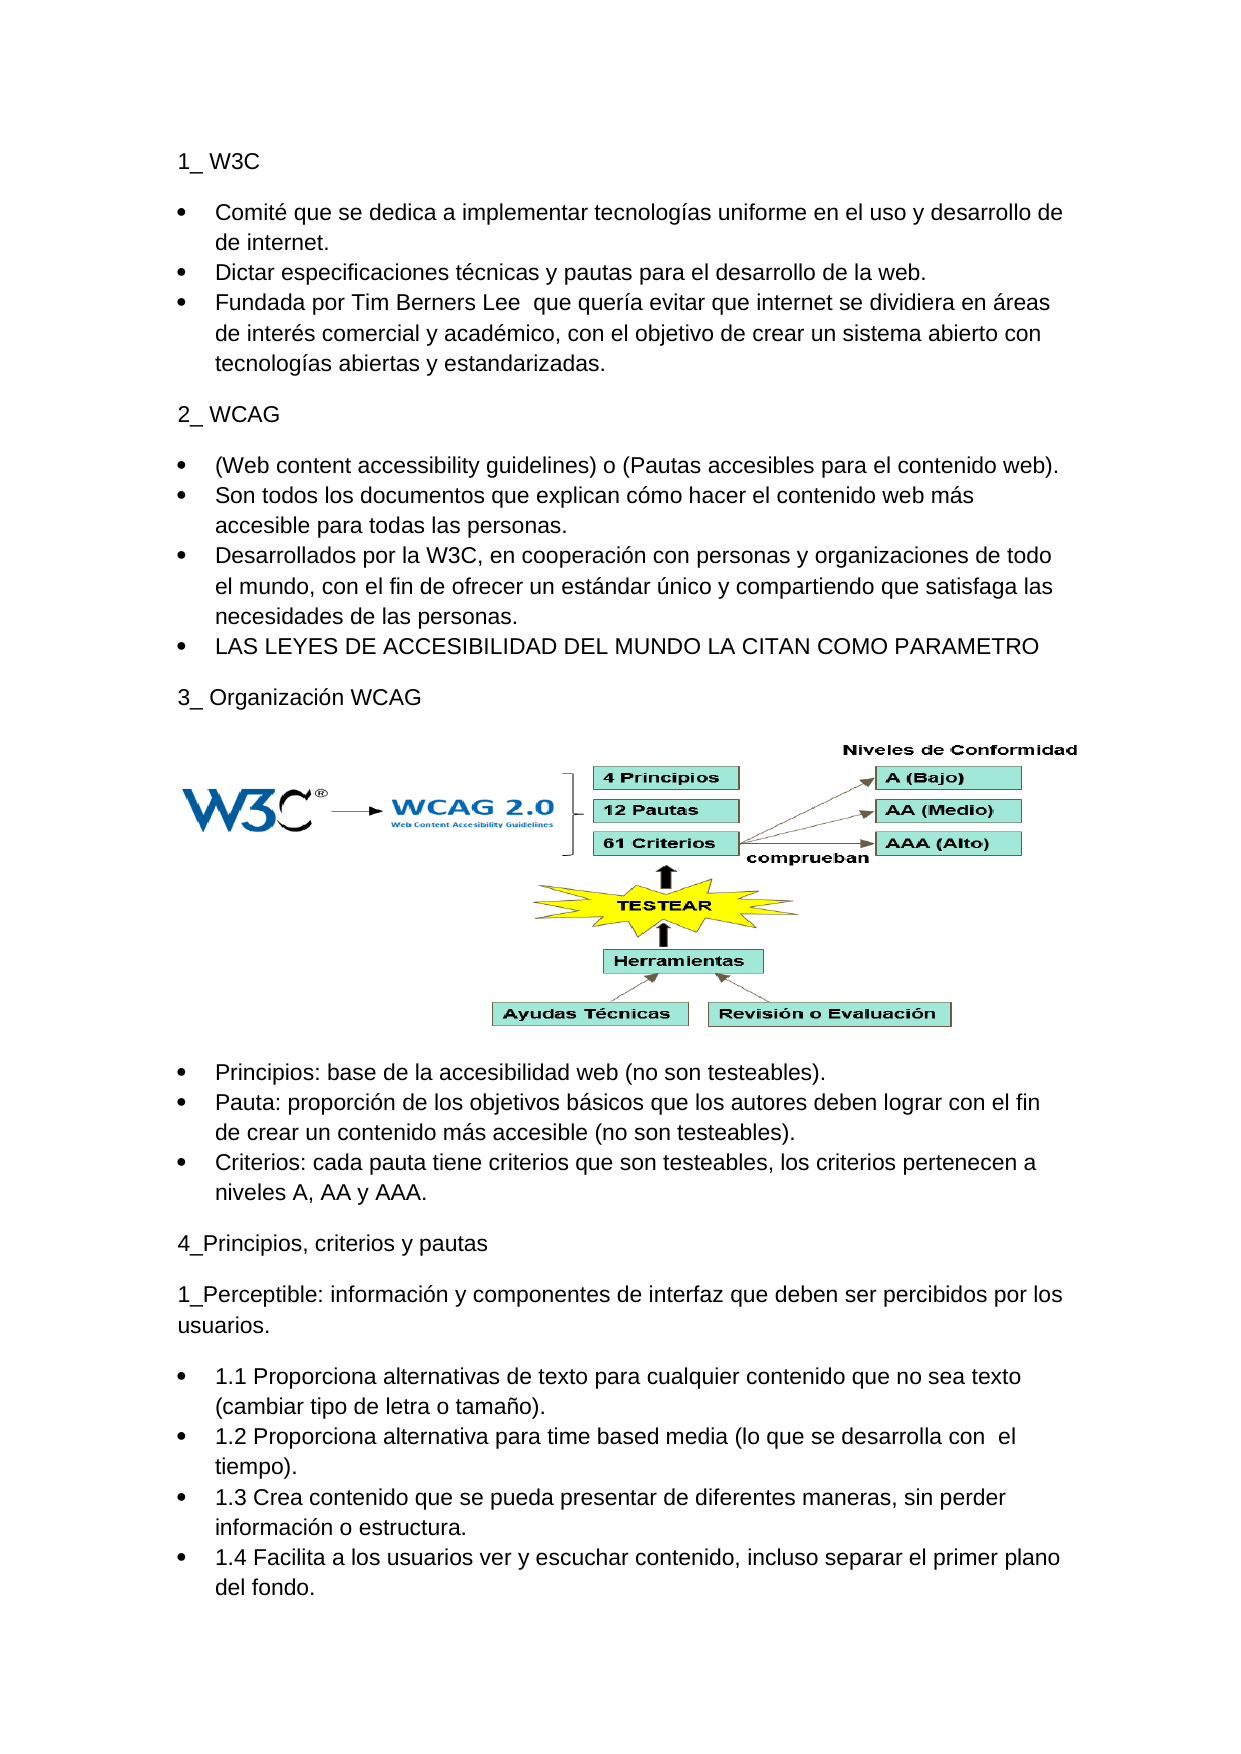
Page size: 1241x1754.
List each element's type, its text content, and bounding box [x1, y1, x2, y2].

list Pauta: proporción de los objetivos básicos que los autores deben lograr con el fin de crear un contenido más accesible (no son testeables). [177, 1089, 1063, 1145]
list Principios: base de la accesibilidad web (no son testeables). [177, 1058, 1063, 1085]
picture [177, 735, 1089, 1034]
list Dictar especificaciones técnicas y pautas para el desarrollo de la web. [177, 259, 1063, 285]
list 1.3 Crea contenido que se pueda presentar de diferentes maneras, sin perder información o estructura. [177, 1483, 1063, 1540]
text 3_ Organización WCAG [177, 684, 1063, 710]
list 1.1 Proporciona alternativas de texto para cualquier contenido que no sea texto (cambiar tipo de letra o tamaño). [177, 1363, 1063, 1419]
list Desarrollados por la W3C, en cooperación con personas y organizaciones de todo el mundo, con el fin de ofrecer un estándar único y compartiendo que satisfaga las necesidades de las personas. [177, 542, 1063, 629]
text 2_ WCAG [177, 401, 1063, 427]
text 4_Principios, criterios y pautas [177, 1230, 1063, 1257]
list Fundada por Tim Berners Lee que quería evitar que internet se dividiera en áreas de interés comercial y académico, con el objetivo de crear un sistema abierto con tecnologías abiertas y estandarizadas. [177, 289, 1063, 376]
list LAS LEYES DE ACCESIBILIDAD DEL MUNDO LA CITAN COMO PARAMETRO [177, 633, 1063, 659]
text 1_ W3C [177, 148, 1063, 174]
list 1.2 Proporciona alternativa para time based media (lo que se desarrolla con el tiempo). [177, 1423, 1063, 1480]
text 1_Perceptible: información y componentes de interfaz que deben ser percibidos por los usuarios. [177, 1281, 1063, 1338]
list 1.4 Facilita a los usuarios ver y escuchar contenido, incluso separar el primer plano del fondo. [177, 1544, 1063, 1601]
list Comité que se dedica a implementar tecnologías uniforme en el uso y desarrollo de de internet. [177, 199, 1063, 255]
list Criterios: cada pauta tiene criterios que son testeables, los criterios pertenecen a niveles A, AA y AAA. [177, 1149, 1063, 1206]
list Son todos los documentos que explican cómo hacer el contenido web más accesible para todas las personas. [177, 482, 1063, 538]
list (Web content accessibility guidelines) o (Pautas accesibles para el contenido web). [177, 452, 1063, 478]
